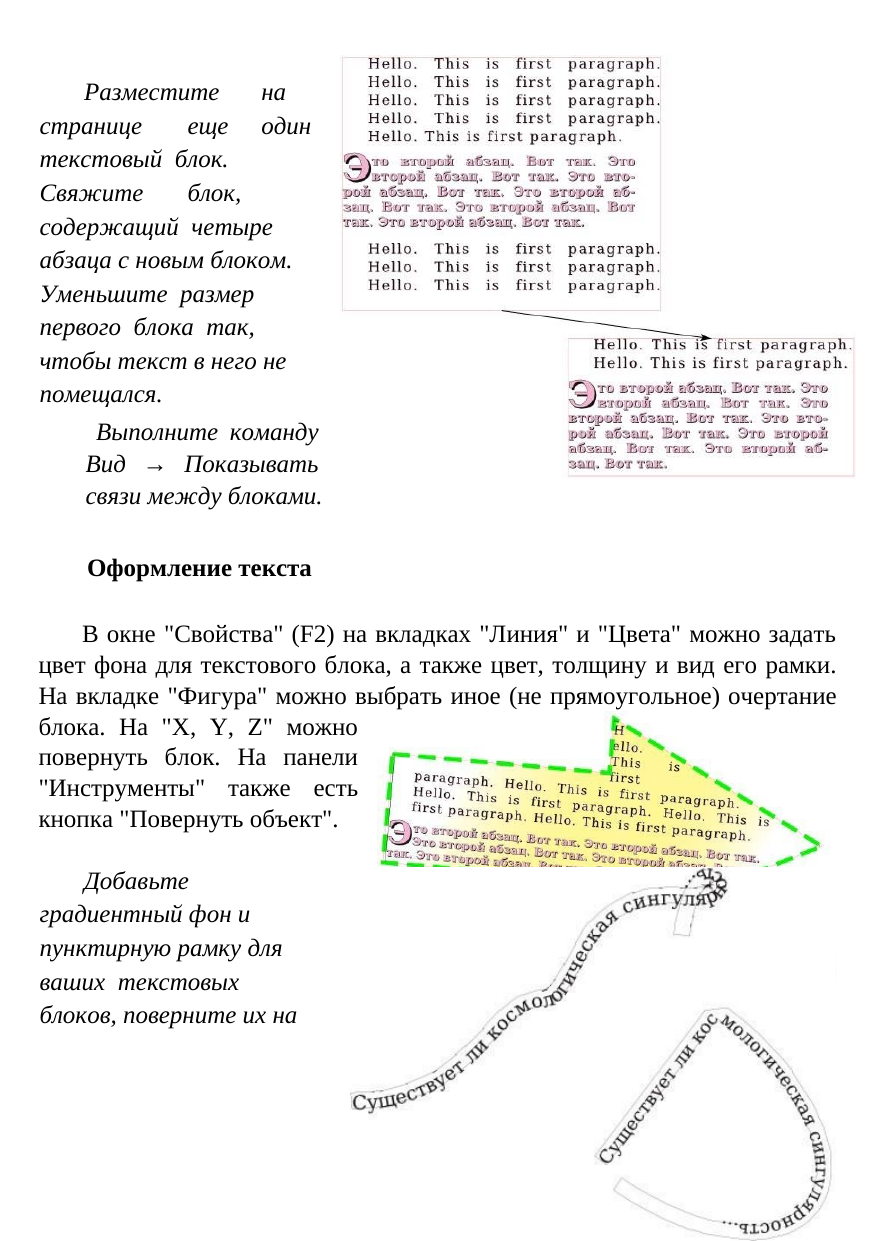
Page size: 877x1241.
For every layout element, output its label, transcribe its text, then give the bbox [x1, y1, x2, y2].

text Выполните команду Вид → Показывать связи между блоками. [84, 417, 837, 510]
picture [339, 55, 856, 479]
picture [341, 711, 837, 1241]
subtitle Оформление текста [87, 553, 848, 582]
text Разместите на странице еще один текстовый блок. Свяжите блок, содержащий четыре абзаца с новым блоком. Уменьшите размер первого блока так, чтобы текст в него не помещался. [39, 77, 339, 408]
text В окне "Свойства" (F2) на вкладках "Линия" и "Цвета" можно задать цвет фона для текстового блока, а также цвет, толщину и вид его рамки. На вкладке "Фигура" можно выбрать иное (не прямоугольное) очертание блока. На "X, Y, Z" можно повернуть блок. На панели "Инструменты" также есть кнопка "Повернуть объект". [38, 619, 837, 832]
